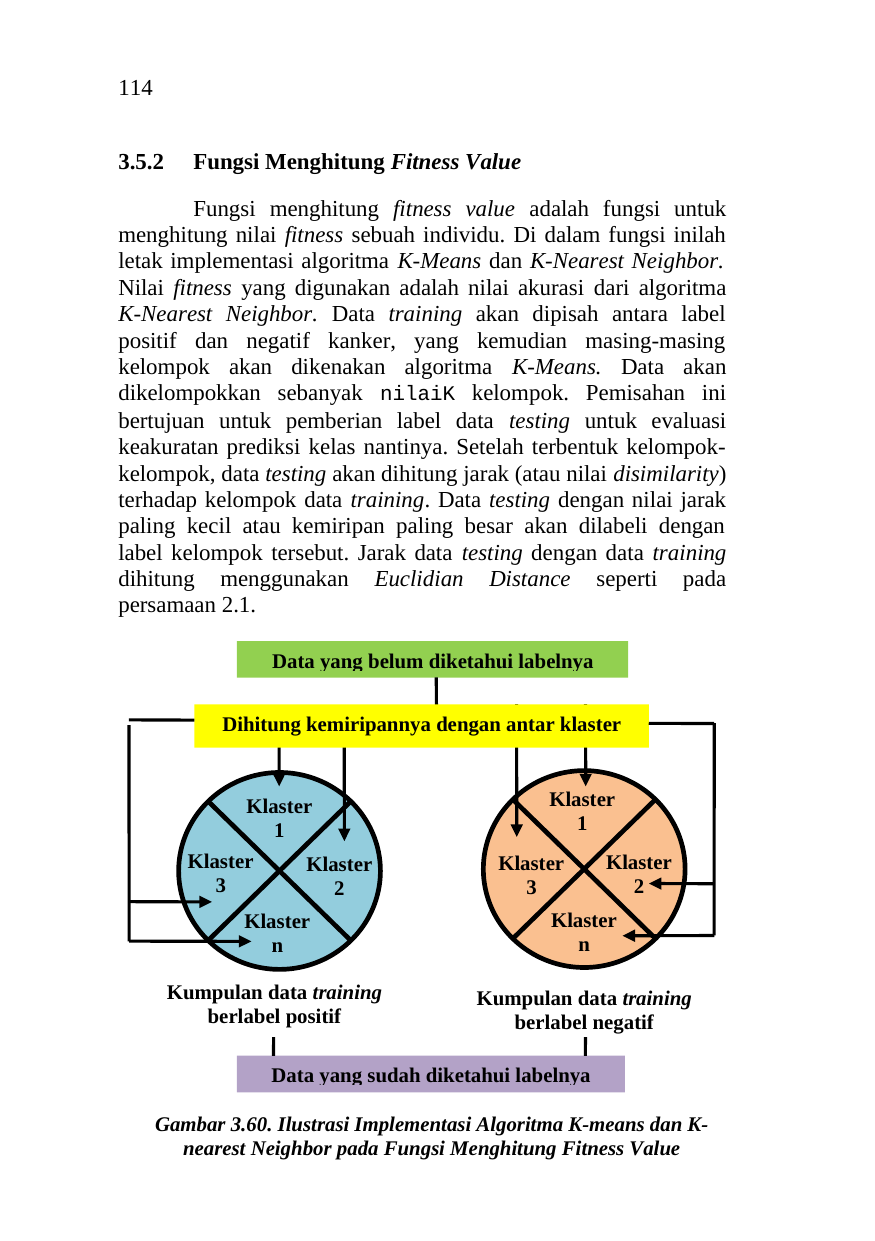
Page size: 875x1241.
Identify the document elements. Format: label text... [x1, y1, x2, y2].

subtitle Fungsi Menghitung Fitness Value [118, 148, 726, 174]
text Fungsi menghitung fitness value adalah fungsi untuk menghitung nilai fitness sebuah individu. Di dalam fungsi inilah letak implementasi algoritma K-Means dan K-Nearest Neighbor. Nilai fitness yang digunakan adalah nilai akurasi dari algoritma K-Nearest Neighbor. Data training akan dipisah antara label positif dan negatif kanker, yang kemudian masing-masing kelompok akan dikenakan algoritma K-Means. Data akan dikelompokkan sebanyak nilaiK kelompok. Pemisahan ini bertujuan untuk pemberian label data testing untuk evaluasi keakuratan prediksi kelas nantinya. Setelah terbentuk kelompok-kelompok, data testing akan dihitung jarak (atau nilai disimilarity) terhadap kelompok data training. Data testing dengan nilai jarak paling kecil atau kemiripan paling besar akan dilabeli dengan label kelompok tersebut. Jarak data testing dengan data training dihitung menggunakan Euclidian Distance seperti pada persamaan 2.1. [118, 195, 726, 618]
